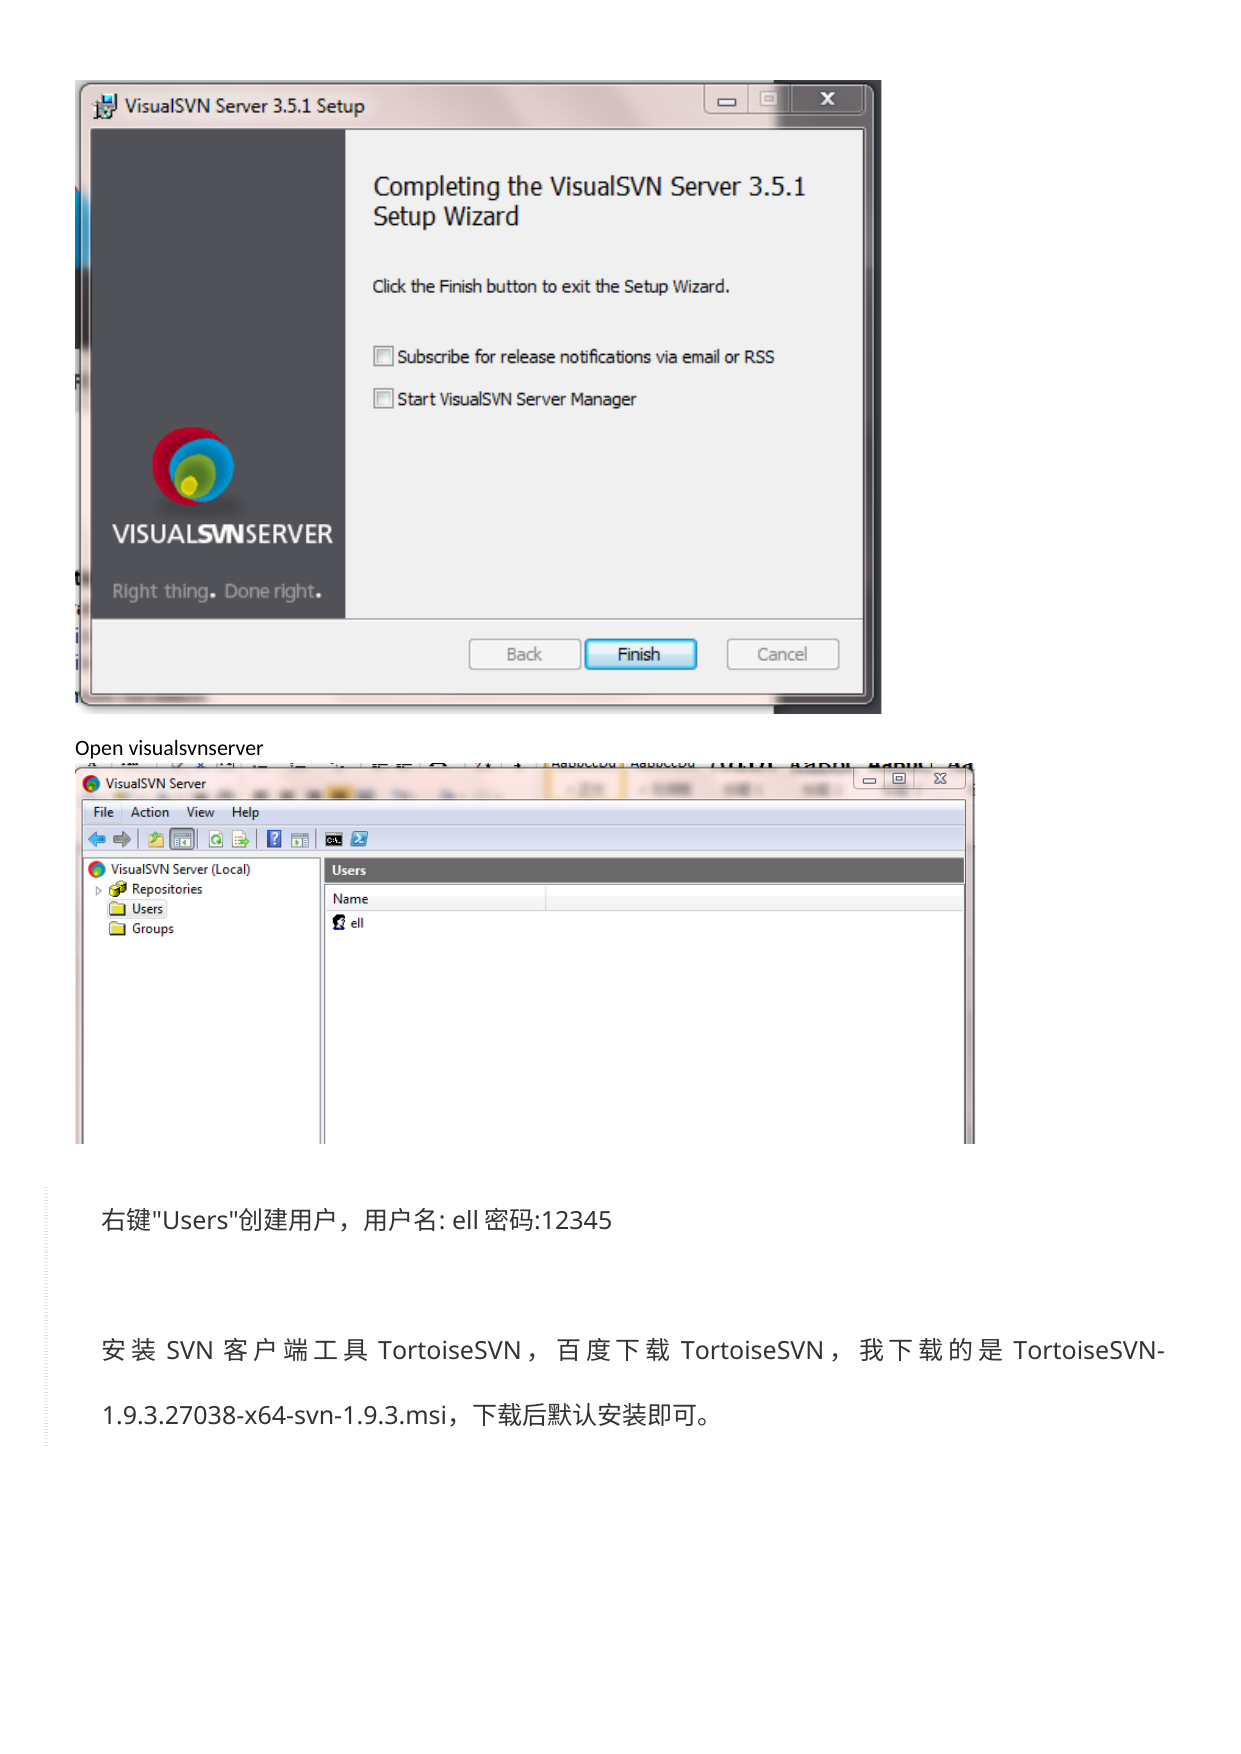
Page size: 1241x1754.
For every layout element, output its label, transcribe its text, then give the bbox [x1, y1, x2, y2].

picture [75, 80, 882, 714]
text Open visualsvnserver [75, 731, 1165, 763]
text 右键"Users"创建用户，用户名: ell密码:12345 [44, 1186, 1165, 1251]
picture [75, 763, 976, 1144]
text 安装SVN客户端工具TortoiseSVN，百度下载TortoiseSVN，我下载的是TortoiseSVN-1.9.3.27038-x64-svn-1.9.3.msi，下载后默认安装即可。 [44, 1316, 1165, 1446]
